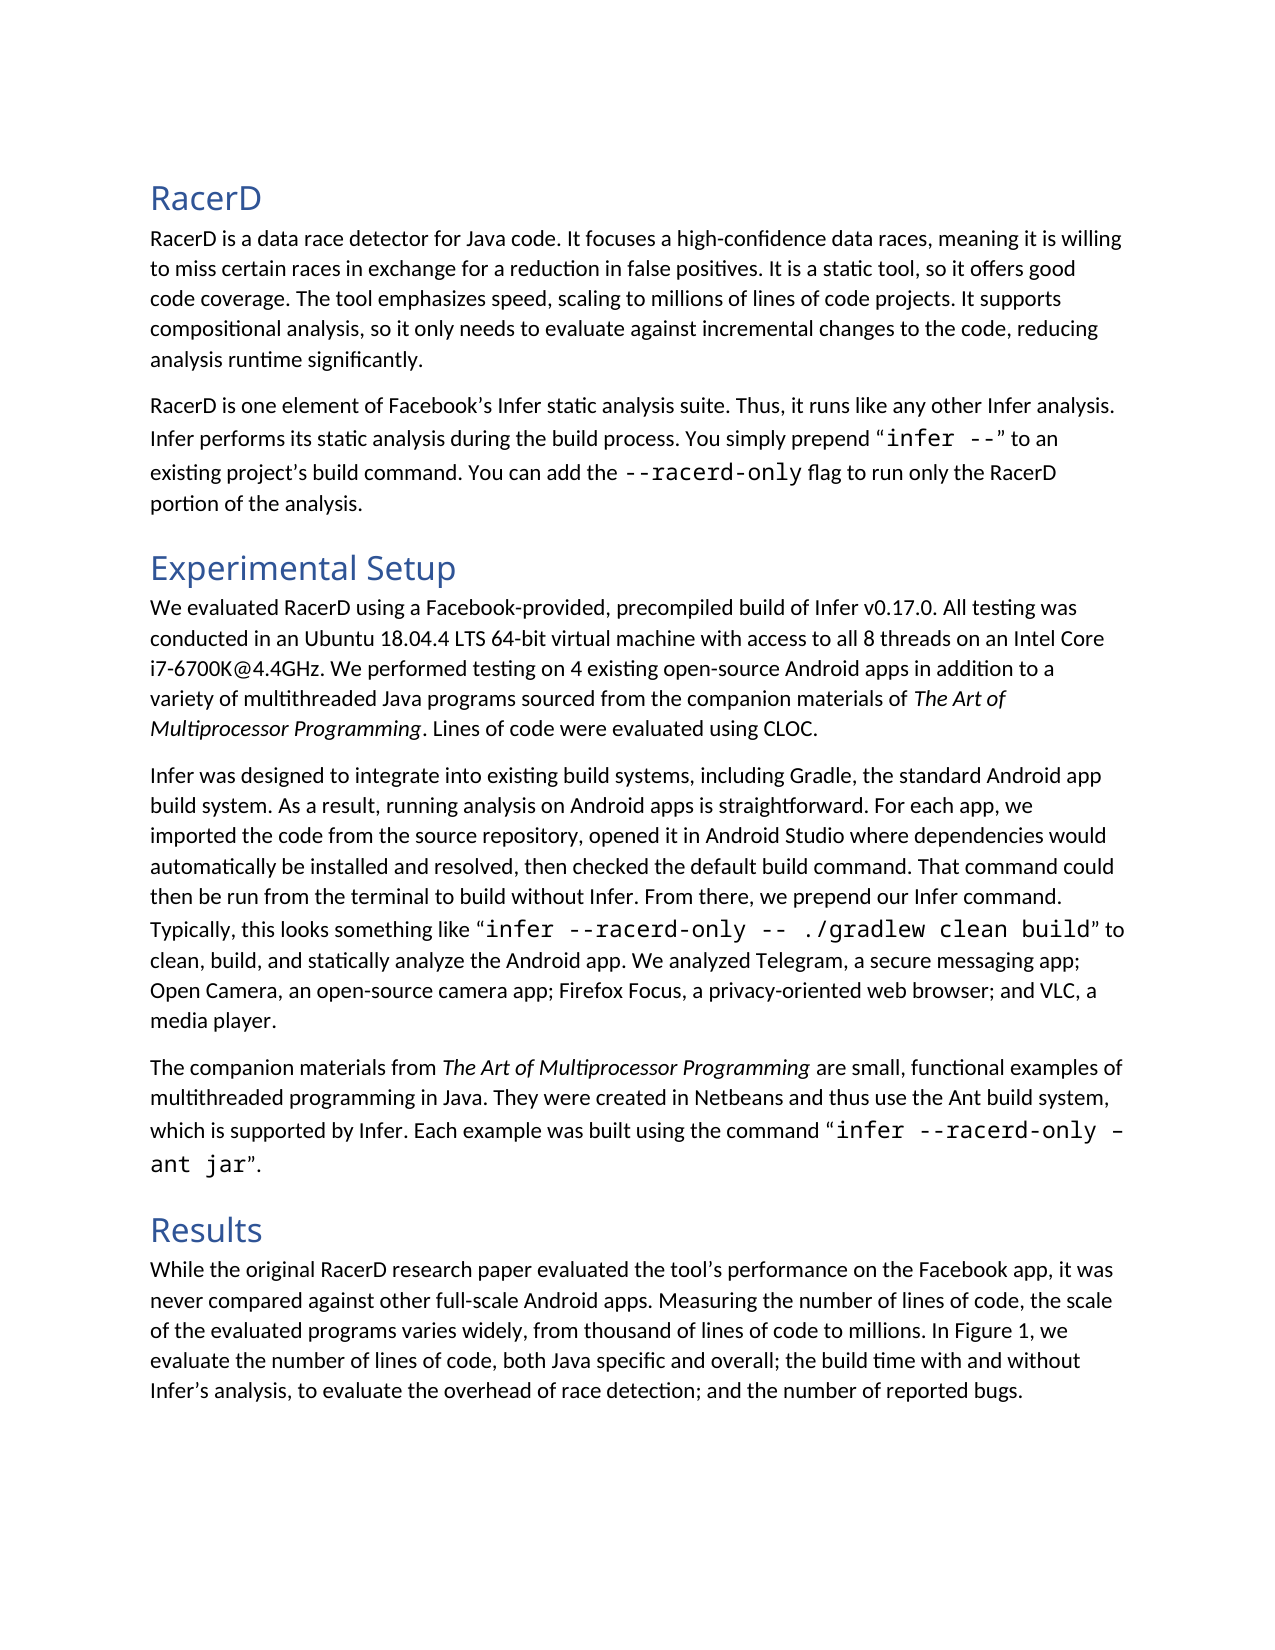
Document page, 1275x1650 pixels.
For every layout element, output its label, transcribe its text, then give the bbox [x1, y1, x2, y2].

subtitle RacerD [150, 175, 1125, 220]
text While the original RacerD research paper evaluated the tool’s performance on the Facebook app, it was never compared against other full-scale Android apps. Measuring the number of lines of code, the scale of the evaluated programs varies widely, from thousand of lines of code to millions. In Figure 1, we evaluate the number of lines of code, both Java specific and overall; the build time with and without Infer’s analysis, to evaluate the overhead of race detection; and the number of reported bugs. [150, 1256, 1125, 1404]
subtitle Results [150, 1207, 1125, 1252]
text RacerD is a data race detector for Java code. It focuses a high-confidence data races, meaning it is willing to miss certain races in exchange for a reduction in false positives. It is a static tool, so it offers good code coverage. The tool emphasizes speed, scaling to millions of lines of code projects. It supports compositional analysis, so it only needs to evaluate against incremental changes to the code, reducing analysis runtime significantly. [150, 224, 1125, 373]
text Infer was designed to integrate into existing build systems, including Gradle, the standard Android app build system. As a result, running analysis on Android apps is straightforward. For each app, we imported the code from the source repository, opened it in Android Studio where dependencies would automatically be installed and resolved, then checked the default build command. That command could then be run from the terminal to build without Infer. From there, we prepend our Infer command. Typically, this looks something like “infer --racerd-only -- ./gradlew clean build” to clean, build, and statically analyze the Android app. We analyzed Telegram, a secure messaging app; Open Camera, an open-source camera app; Firefox Focus, a privacy-oriented web browser; and VLC, a media player. [150, 761, 1125, 1034]
text RacerD is one element of Facebook’s Infer static analysis suite. Thus, it runs like any other Infer analysis. Infer performs its static analysis during the build process. You simply prepend “infer --” to an existing project’s build command. You can add the --racerd-only flag to run only the RacerD portion of the analysis. [150, 392, 1125, 517]
subtitle Experimental Setup [150, 544, 1125, 590]
text The companion materials from The Art of Multiprocessor Programming are small, functional examples of multithreaded programming in Java. They were created in Netbeans and thus use the Ant build system, which is supported by Infer. Each example was built using the command “infer --racerd-only – ant jar”. [150, 1053, 1125, 1179]
text We evaluated RacerD using a Facebook-provided, precompiled build of Infer v0.17.0. All testing was conducted in an Ubuntu 18.04.4 LTS 64-bit virtual machine with access to all 8 threads on an Intel Core i7-6700K@4.4GHz. We performed testing on 4 existing open-source Android apps in addition to a variety of multithreaded Java programs sourced from the companion materials of The Art of Multiprocessor Programming. Lines of code were evaluated using CLOC. [150, 593, 1125, 742]
